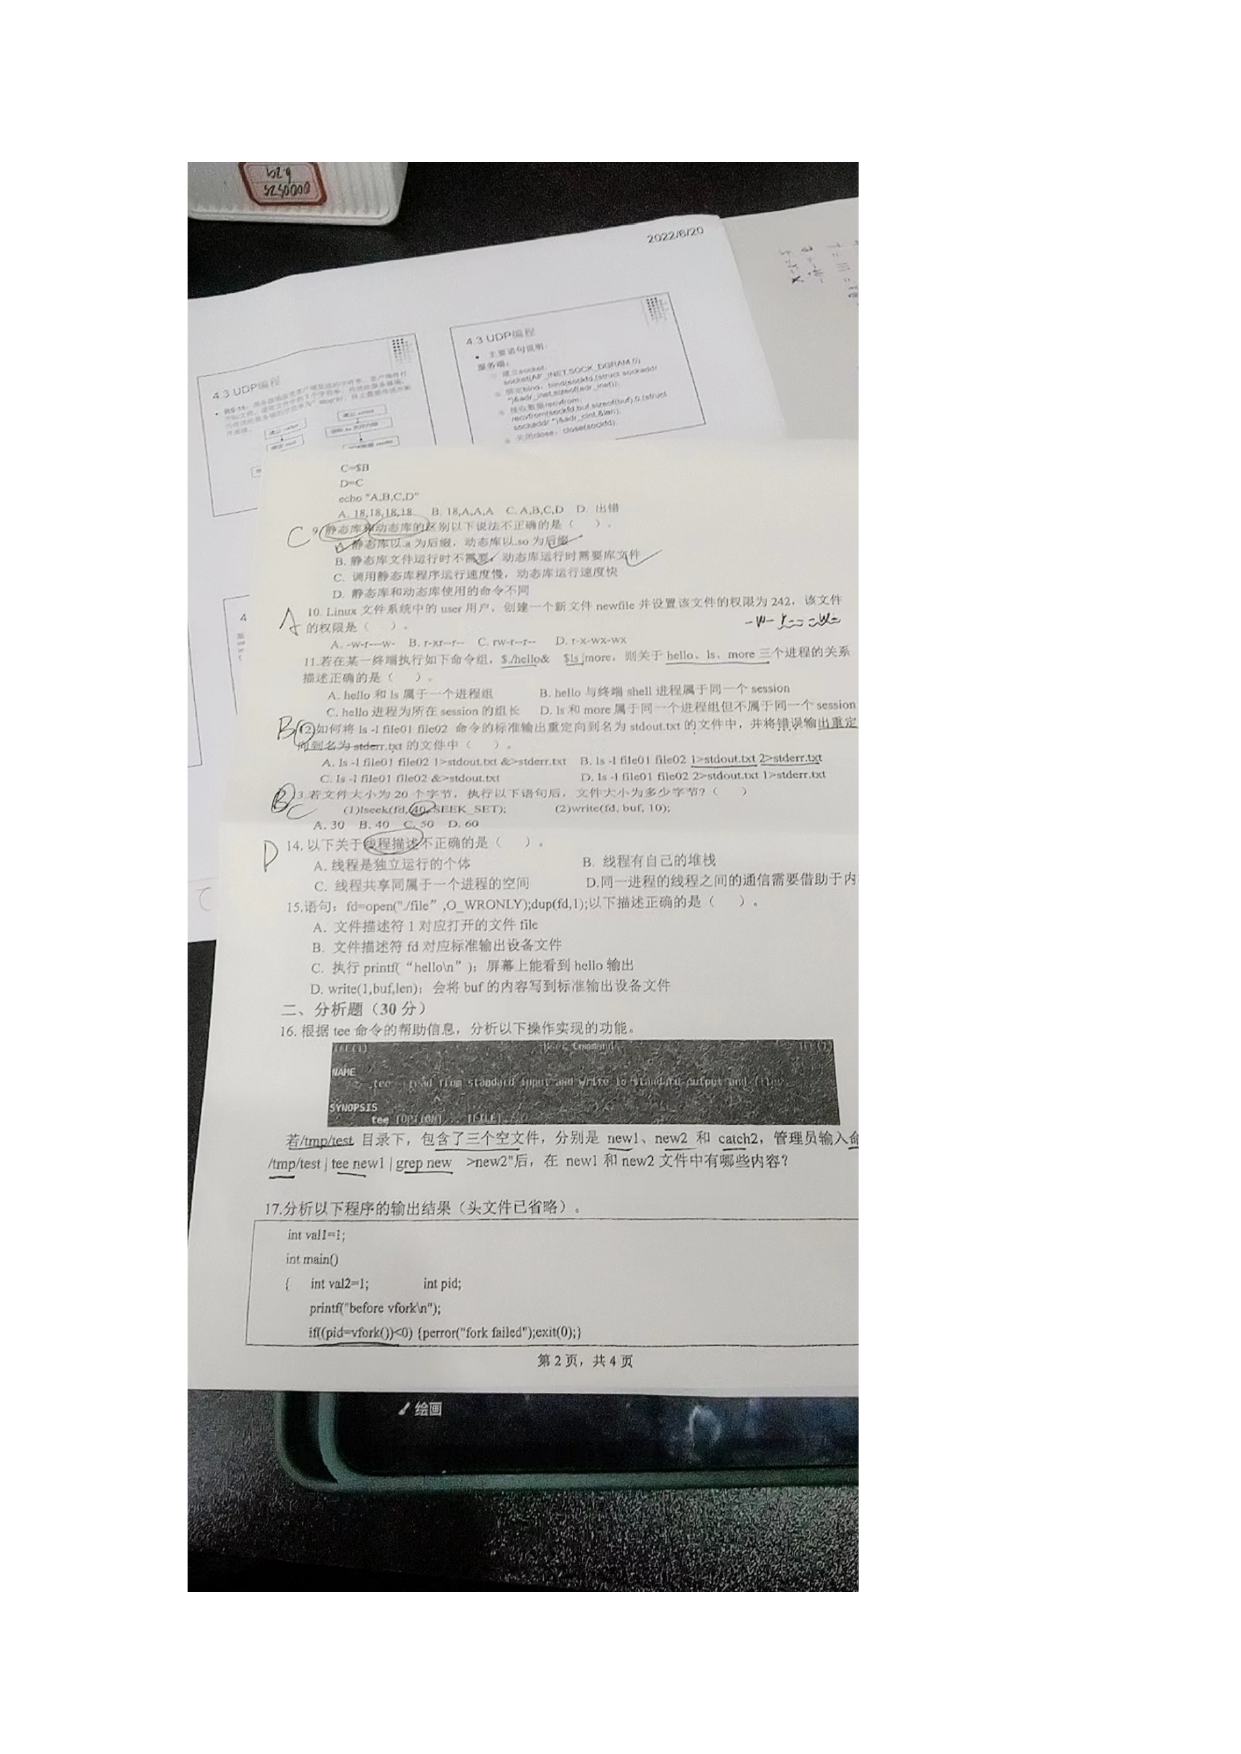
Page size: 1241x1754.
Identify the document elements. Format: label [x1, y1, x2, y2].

picture [187, 162, 859, 1592]
